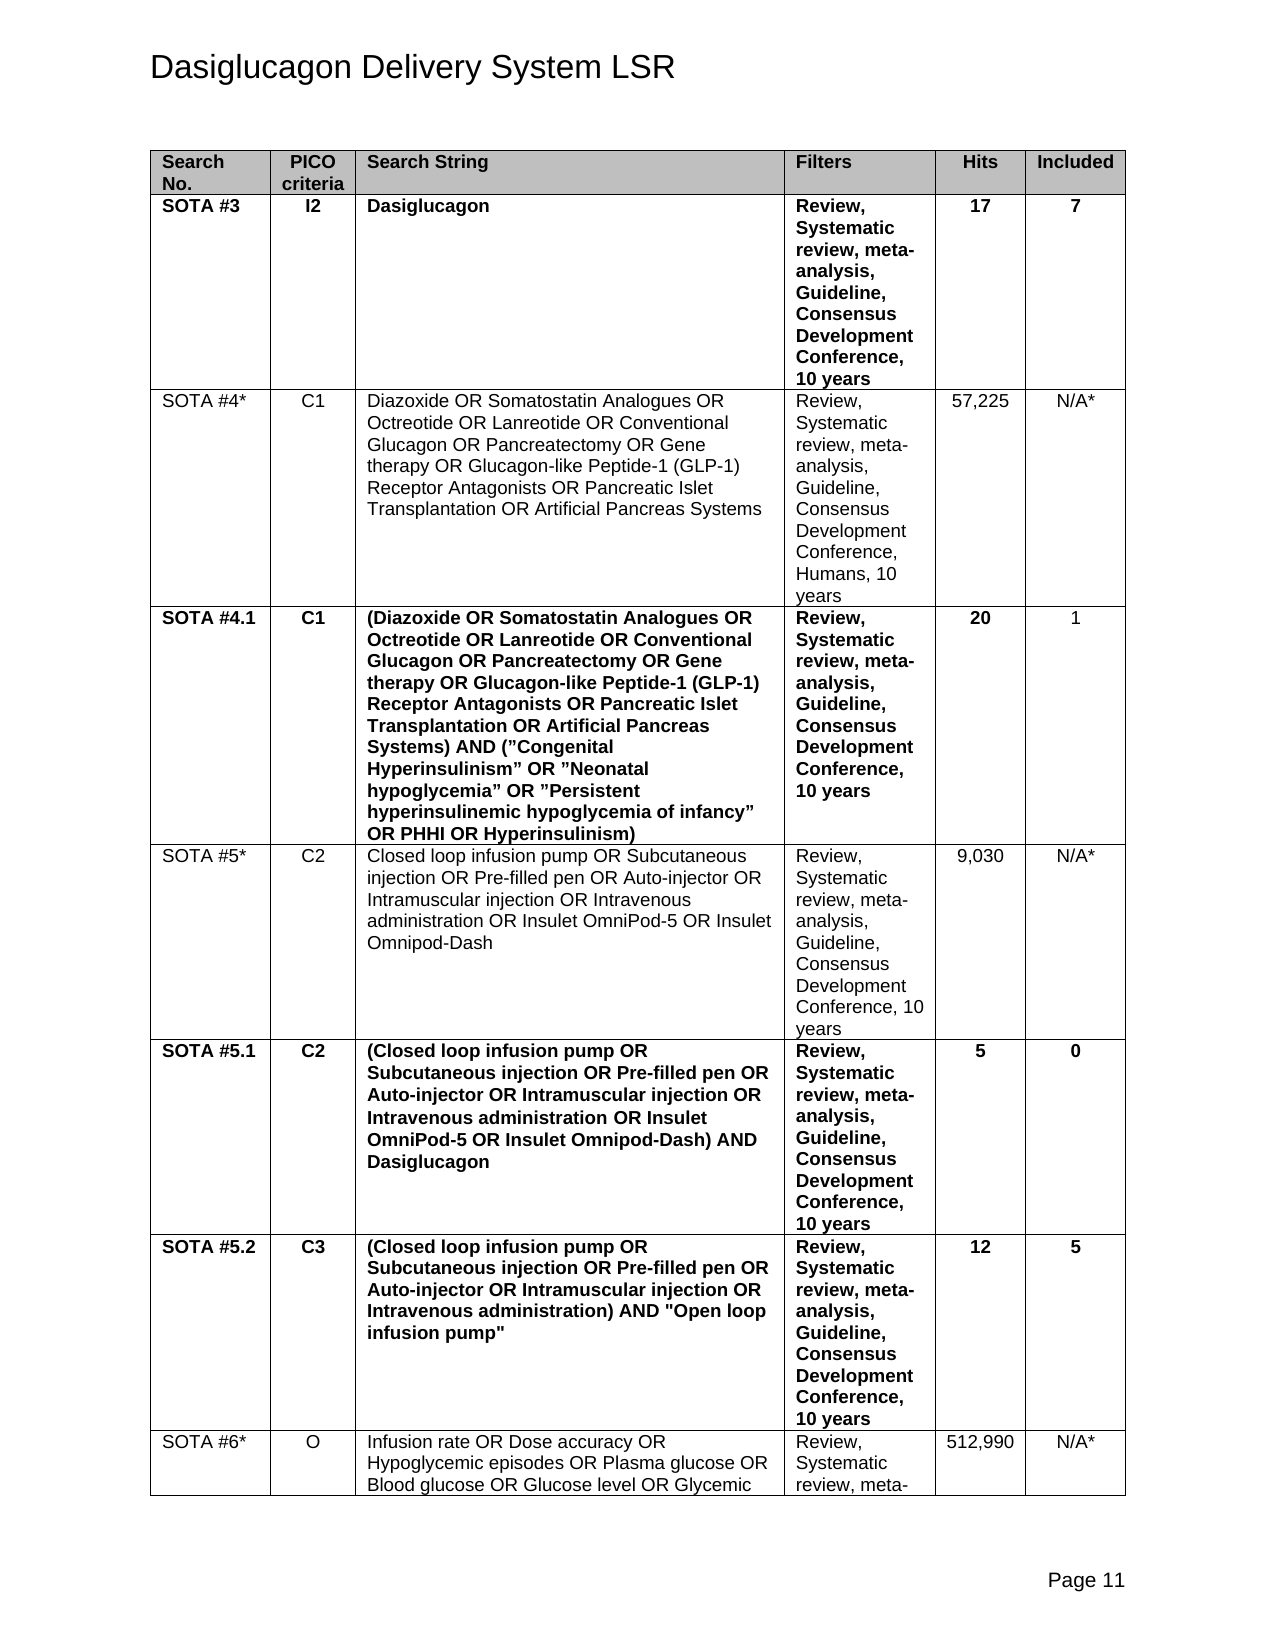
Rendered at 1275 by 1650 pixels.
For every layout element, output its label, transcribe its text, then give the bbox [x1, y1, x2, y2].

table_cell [356, 1431, 784, 1495]
table_cell Review, Systematic review, meta-analysis, Guideline, Consensus Development Conference, 10 years [785, 195, 935, 389]
table_cell Review, Systematic review, meta-analysis, Guideline, Consensus Development Conference, 10 years [785, 1040, 935, 1234]
table_header Included [1026, 151, 1125, 194]
table_cell C3 [271, 1235, 355, 1429]
table_cell 7 [1026, 195, 1125, 389]
table_cell I2 [271, 195, 355, 389]
table_cell 57,225 [936, 390, 1025, 606]
table_cell Review, Systematic review, meta-analysis, Guideline, Consensus Development Conference, 10 years [785, 607, 935, 844]
table_cell C2 [271, 845, 355, 1039]
table_cell SOTA #5* [151, 845, 270, 1039]
table_cell N/A* [1026, 1431, 1125, 1495]
table_header PICO criteria [271, 151, 355, 194]
table_cell SOTA #4.1 [151, 607, 270, 844]
table_header Hits [936, 151, 1025, 194]
table_cell C1 [271, 607, 355, 844]
table_cell (Closed loop infusion pump OR Subcutaneous injection OR Pre-filled pen OR Auto-injector OR Intramuscular injection OR Intravenous administration) AND "Open loop infusion pump" [356, 1235, 784, 1429]
table_cell 20 [936, 607, 1025, 844]
table_cell SOTA #3 [151, 195, 270, 389]
table_cell 0 [1026, 1040, 1125, 1234]
table_cell 5 [936, 1040, 1025, 1234]
table_cell (Closed loop infusion pump OR Subcutaneous injection OR Pre-filled pen OR Auto-injector OR Intramuscular injection OR Intravenous administration OR Insulet OmniPod-5 OR Insulet Omnipod-Dash) AND Dasiglucagon [356, 1040, 784, 1234]
table_cell 512,990 [936, 1431, 1025, 1495]
table_cell N/A* [1026, 845, 1125, 1039]
table_cell O [271, 1431, 355, 1495]
table_cell N/A* [1026, 390, 1125, 606]
table_cell 9,030 [936, 845, 1025, 1039]
table_cell SOTA #4* [151, 390, 270, 606]
table_cell Review, Systematic review, meta-analysis, Guideline, Consensus Development Conference, 10 years [785, 1235, 935, 1429]
table_header Filters [785, 151, 935, 194]
table_cell 5 [1026, 1235, 1125, 1429]
table_cell Review, Systematic review, meta-analysis, Guideline, Consensus Development Conference, Humans, 10 years [785, 390, 935, 606]
table_cell Diazoxide OR Somatostatin Analogues OR Octreotide OR Lanreotide OR Conventional Glucagon OR Pancreatectomy OR Gene therapy OR Glucagon-like Peptide-1 (GLP-1) Receptor Antagonists OR Pancreatic Islet Transplantation OR Artificial Pancreas Systems [356, 390, 784, 606]
table_cell Review, Systematic review, meta-analysis, Guideline, Consensus Development Conference, 10 years [785, 845, 935, 1039]
table_cell Closed loop infusion pump OR Subcutaneous injection OR Pre-filled pen OR Auto-injector OR Intramuscular injection OR Intravenous administration OR Insulet OmniPod-5 OR Insulet Omnipod-Dash [356, 845, 784, 1039]
table_cell SOTA #5.1 [151, 1040, 270, 1234]
table_cell (Diazoxide OR Somatostatin Analogues OR Octreotide OR Lanreotide OR Conventional Glucagon OR Pancreatectomy OR Gene therapy OR Glucagon-like Peptide-1 (GLP-1) Receptor Antagonists OR Pancreatic Islet Transplantation OR Artificial Pancreas Systems) AND (”Congenital Hyperinsulinism” OR ”Neonatal hypoglycemia” OR ”Persistent hyperinsulinemic hypoglycemia of infancy” OR PHHI OR Hyperinsulinism) [356, 607, 784, 844]
table_cell SOTA #6* [151, 1431, 270, 1495]
table_cell C2 [271, 1040, 355, 1234]
table_cell SOTA #5.2 [151, 1235, 270, 1429]
table_header Search String [356, 151, 784, 194]
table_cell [785, 1431, 935, 1495]
table_header Search No. [151, 151, 270, 194]
table_cell 17 [936, 195, 1025, 389]
table_cell C1 [271, 390, 355, 606]
table_cell Dasiglucagon [356, 195, 784, 389]
table_cell 12 [936, 1235, 1025, 1429]
table_cell 1 [1026, 607, 1125, 844]
